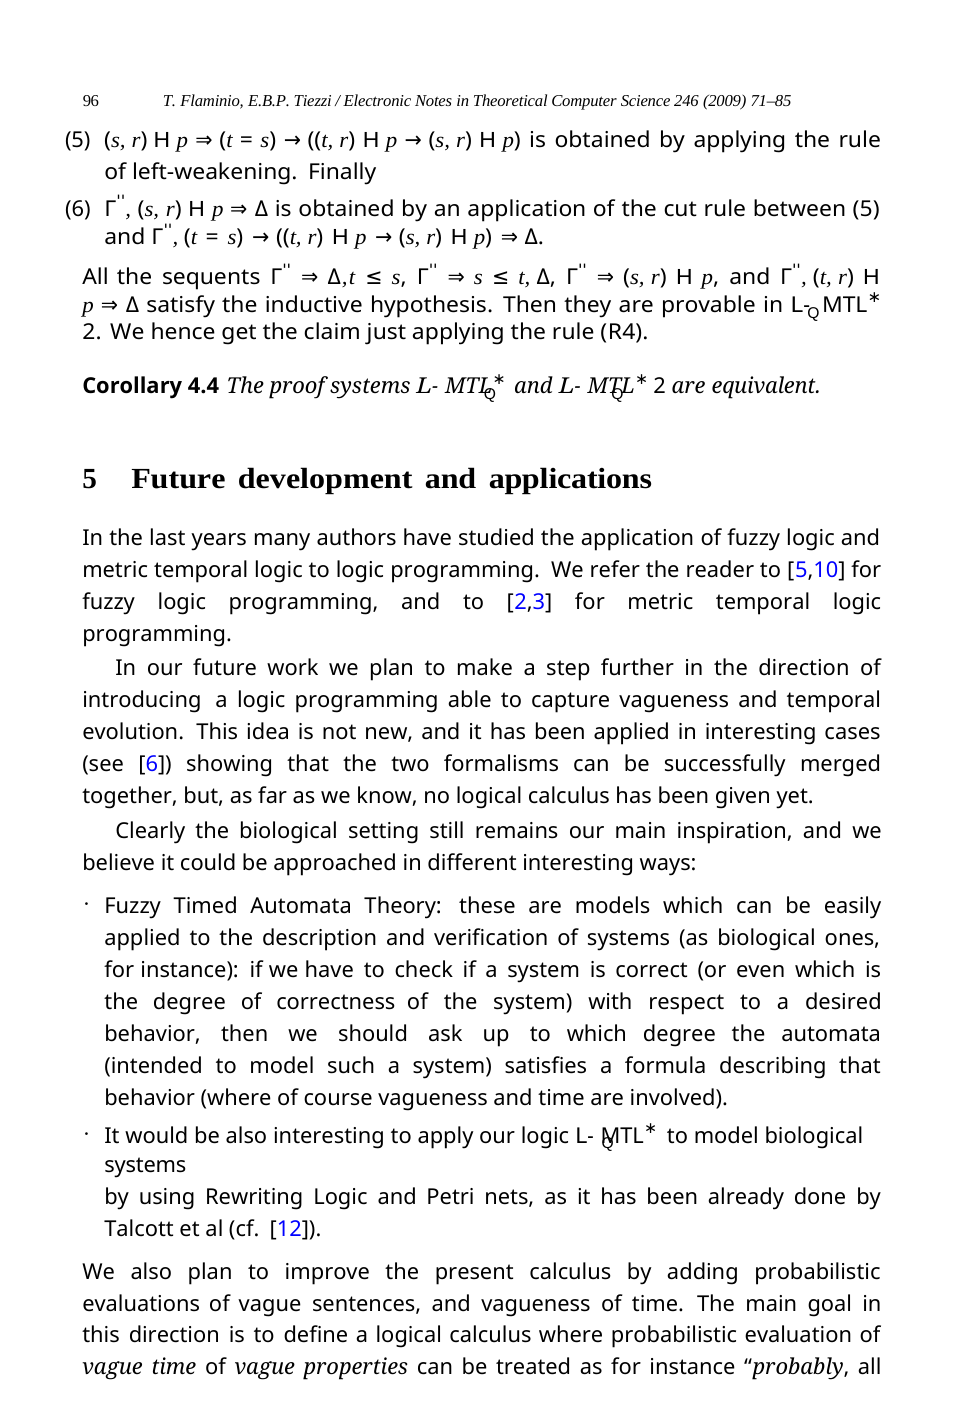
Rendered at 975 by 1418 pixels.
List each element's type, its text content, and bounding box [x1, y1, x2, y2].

subtitle Future development and applications [82, 461, 906, 494]
list Fuzzy Timed Automata Theory: these are models which can be easily applied to the description and verification of systems (as biological ones, for instance): if we have to check if a system is correct (or even which is the degree of correctness of the system) with respect to a desired behavior, then we should ask up to which degree the automata (intended to model such a system) satisfies a formula describing that behavior (where of course vagueness and time are involved). [83, 890, 882, 1112]
text All the sequents Γ'' ⇒ Δ,t ≤ s, Γ'' ⇒ s ≤ t, Δ, Γ'' ⇒ (s, r) H p, and Γ'', (t, r) H p ⇒ Δ satisfy the inductive hypothesis. Then they are provable in L- MTL∗ 2. We hence get the claim just applying the rule (R4). [82, 262, 881, 346]
text Corollary 4.4 The proof systems L- MTL∗ and L- MTL∗ 2 are equivalent. [82, 370, 906, 400]
text In the last years many authors have studied the application of fuzzy logic and metric temporal logic to logic programming. We refer the reader to [5,10] for fuzzy logic programming, and to [2,3] for metric temporal logic programming. [82, 522, 881, 648]
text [82, 1256, 881, 1381]
text Clearly the biological setting still remains our main inspiration, and we believe it could be approached in different interesting ways: [82, 815, 882, 877]
list Γ'', (s, r) H p ⇒ Δ is obtained by an application of the cut rule between (5) and Γ'', (t = s) → ((t, r) H p → (s, r) H p) ⇒ Δ. [65, 193, 882, 251]
text by using Rewriting Logic and Petri nets, as it has been already done by Talcott et al (cf. [12]). [104, 1181, 881, 1243]
text In our future work we plan to make a step further in the direction of introducing a logic programming able to capture vagueness and temporal evolution. This idea is not new, and it has been applied in interesting cases (see [6]) showing that the two formalisms can be successfully merged together, but, as far as we know, no logical calculus has been given yet. [82, 652, 882, 810]
list It would be also interesting to apply our logic L- MTL∗ to model biological systems [83, 1119, 906, 1179]
list (s, r) H p ⇒ (t = s) → ((t, r) H p → (s, r) H p) is obtained by applying the rule of left-weakening. Finally [65, 124, 881, 186]
